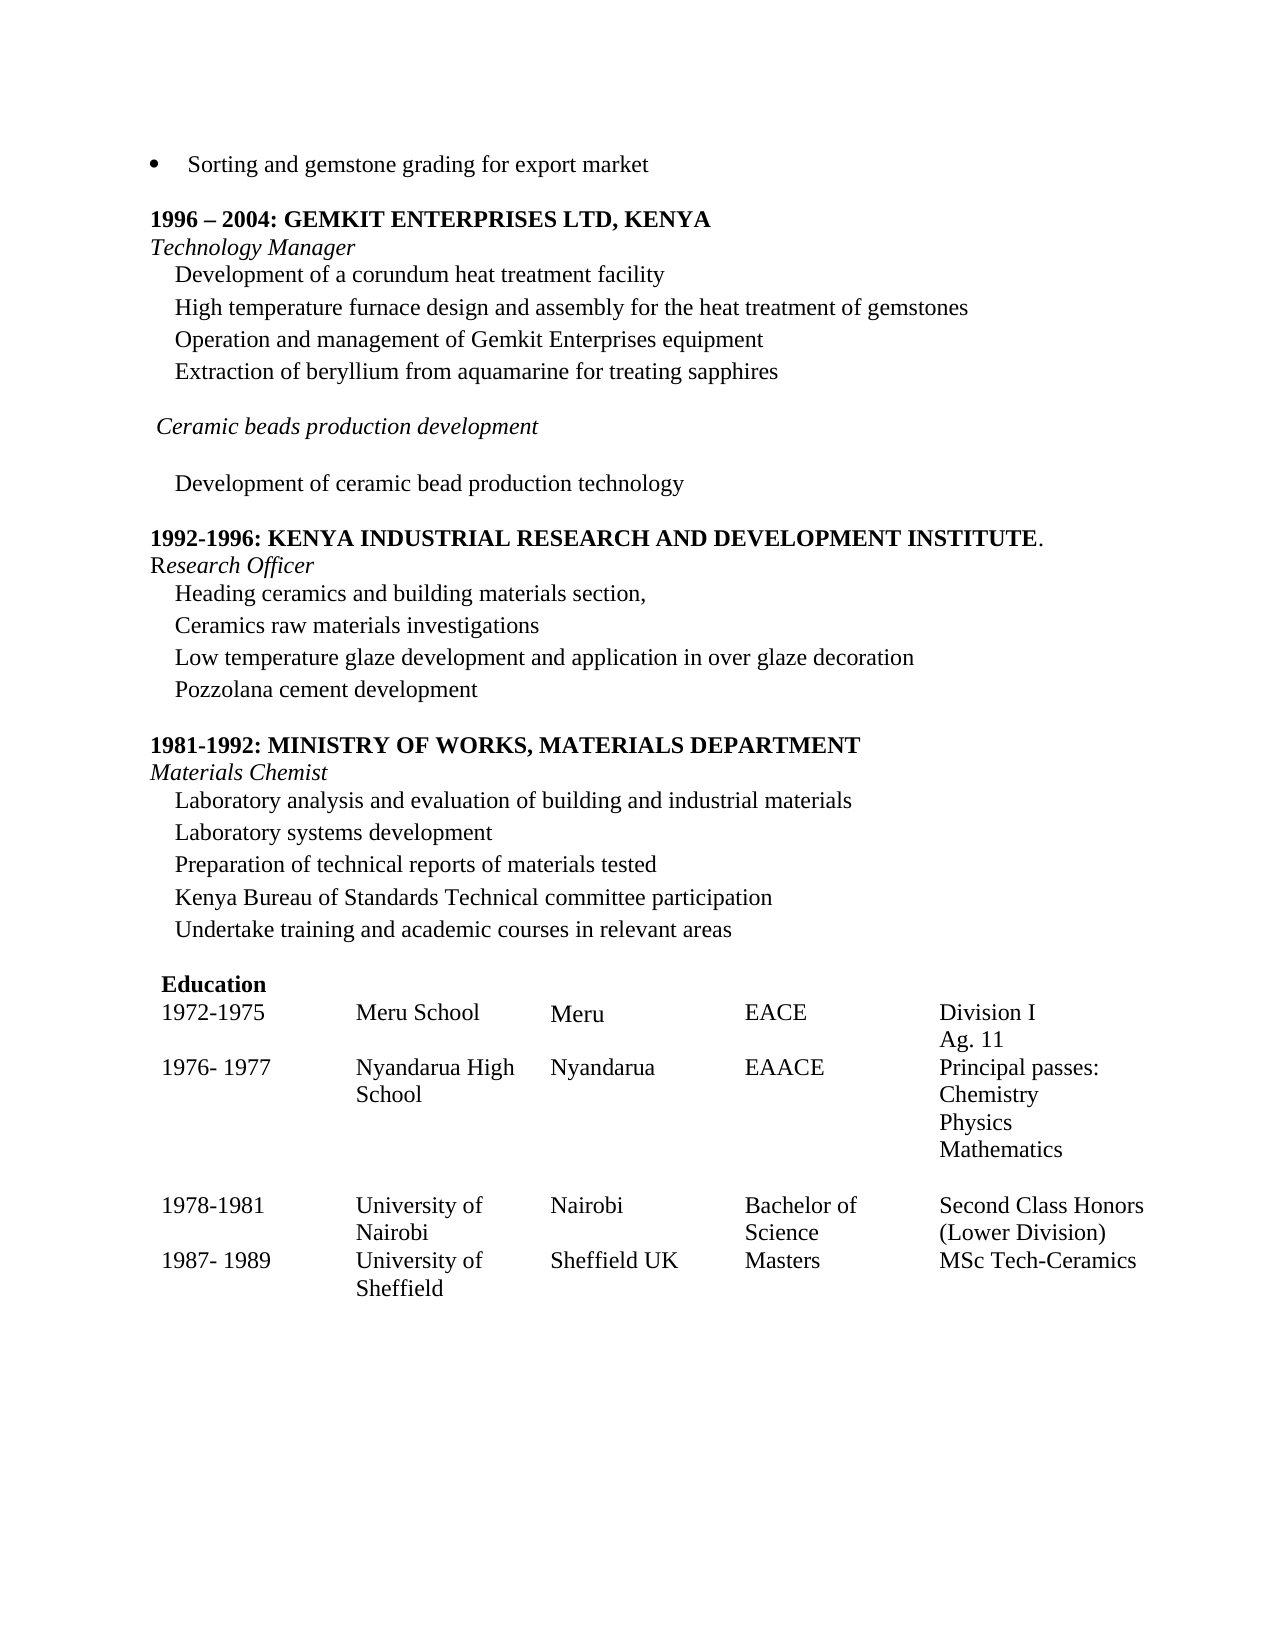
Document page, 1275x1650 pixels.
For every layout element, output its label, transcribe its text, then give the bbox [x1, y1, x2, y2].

table_cell Second Class Honors (Lower Division) [928, 1191, 1183, 1246]
table_cell Nairobi [539, 1191, 733, 1246]
text Research Officer [150, 551, 1125, 579]
text  Development of a corundum heat treatment facility [150, 260, 1125, 288]
text  Ceramics raw materials investigations [150, 611, 1125, 639]
table_cell 1987- 1989 [150, 1246, 344, 1301]
table_header Education 1972-1975 [150, 970, 344, 1053]
text 1992-1996: KENYA INDUSTRIAL RESEARCH AND DEVELOPMENT INSTITUTE. [150, 524, 1125, 551]
text  Pozzolana cement development [150, 676, 1125, 703]
text  High temperature furnace design and assembly for the heat treatment of gemstones [150, 293, 1125, 320]
table_cell 1978-1981 [150, 1191, 344, 1246]
table_cell Sheffield UK [539, 1246, 733, 1301]
text Materials Chemist [150, 758, 1125, 786]
table_header Meru [539, 970, 733, 1053]
list Sorting and gemstone grading for export market [150, 150, 1125, 178]
table_cell Bachelor of Science [733, 1191, 928, 1246]
table_cell EAACE [733, 1053, 928, 1191]
text  Low temperature glaze development and application in over glaze decoration [150, 643, 1125, 671]
table_cell University of Nairobi [344, 1191, 539, 1246]
table_cell MSc Tech-Ceramics [928, 1246, 1183, 1301]
table_header Division I Ag. 11 [928, 970, 1183, 1053]
table_header EACE [733, 970, 928, 1053]
text  Preparation of technical reports of materials tested [150, 850, 1125, 878]
text  Laboratory systems development [150, 818, 1125, 846]
text Ceramic beads production development [150, 412, 1125, 440]
table_cell Principal passes: Chemistry Physics Mathematics [928, 1053, 1183, 1191]
text  Extraction of beryllium from aquamarine for treating sapphires [150, 357, 1125, 384]
text 1981-1992: MINISTRY OF WORKS, MATERIALS DEPARTMENT [150, 731, 1125, 758]
text  Kenya Bureau of Standards Technical committee participation [150, 882, 1125, 910]
text  Operation and management of Gemkit Enterprises equipment [150, 325, 1125, 352]
text  Laboratory analysis and evaluation of building and industrial materials [150, 786, 1125, 813]
table_cell University of Sheffield [344, 1246, 539, 1301]
table_header Meru School [344, 970, 539, 1053]
text 1996 – 2004: GEMKIT ENTERPRISES LTD, KENYA [150, 205, 1125, 233]
table_cell Nyandarua High School [344, 1053, 539, 1191]
table_cell Masters [733, 1246, 928, 1301]
table_cell Nyandarua [539, 1053, 733, 1191]
text  Heading ceramics and building materials section, [150, 579, 1125, 607]
text  Development of ceramic bead production technology [150, 468, 1125, 496]
table_cell 1976- 1977 [150, 1053, 344, 1191]
text Technology Manager [150, 233, 1125, 260]
text  Undertake training and academic courses in relevant areas [150, 915, 1125, 942]
